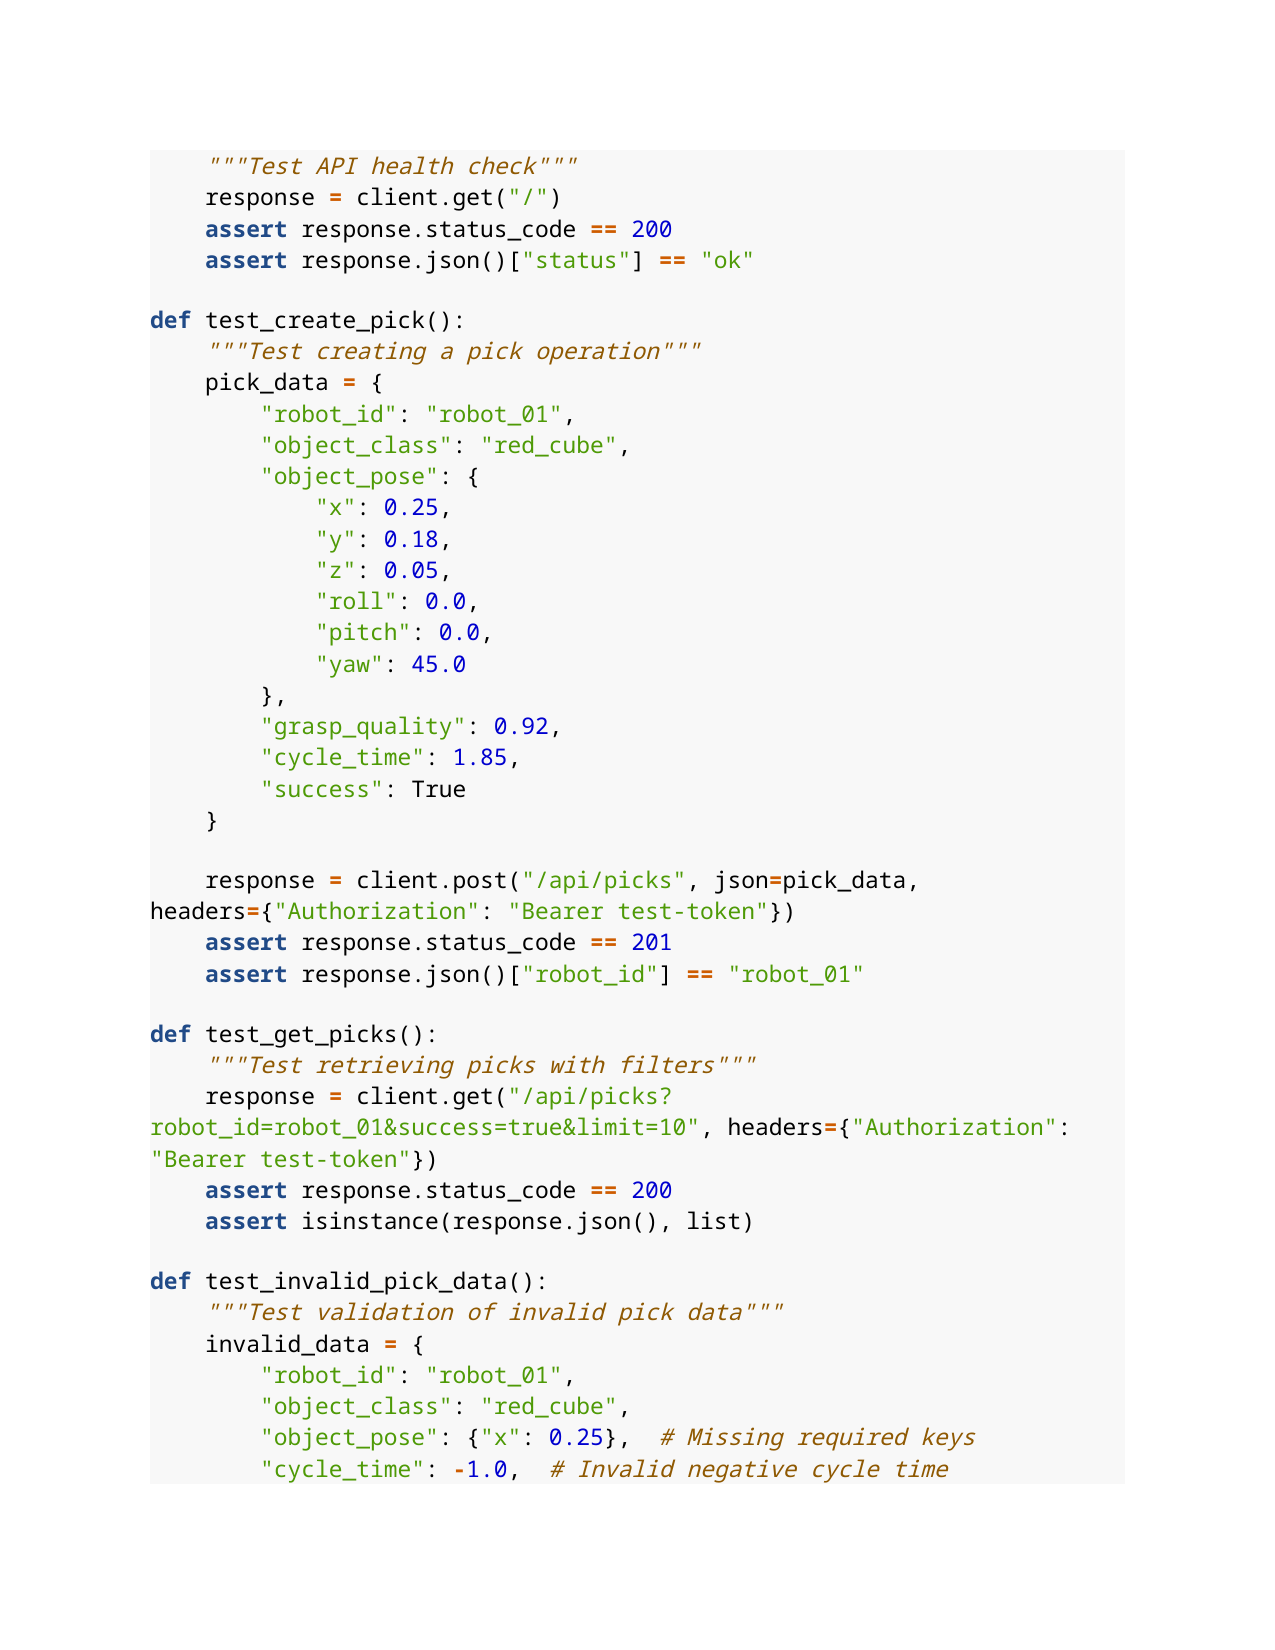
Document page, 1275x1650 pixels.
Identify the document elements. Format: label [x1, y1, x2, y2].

text [150, 150, 1125, 1484]
